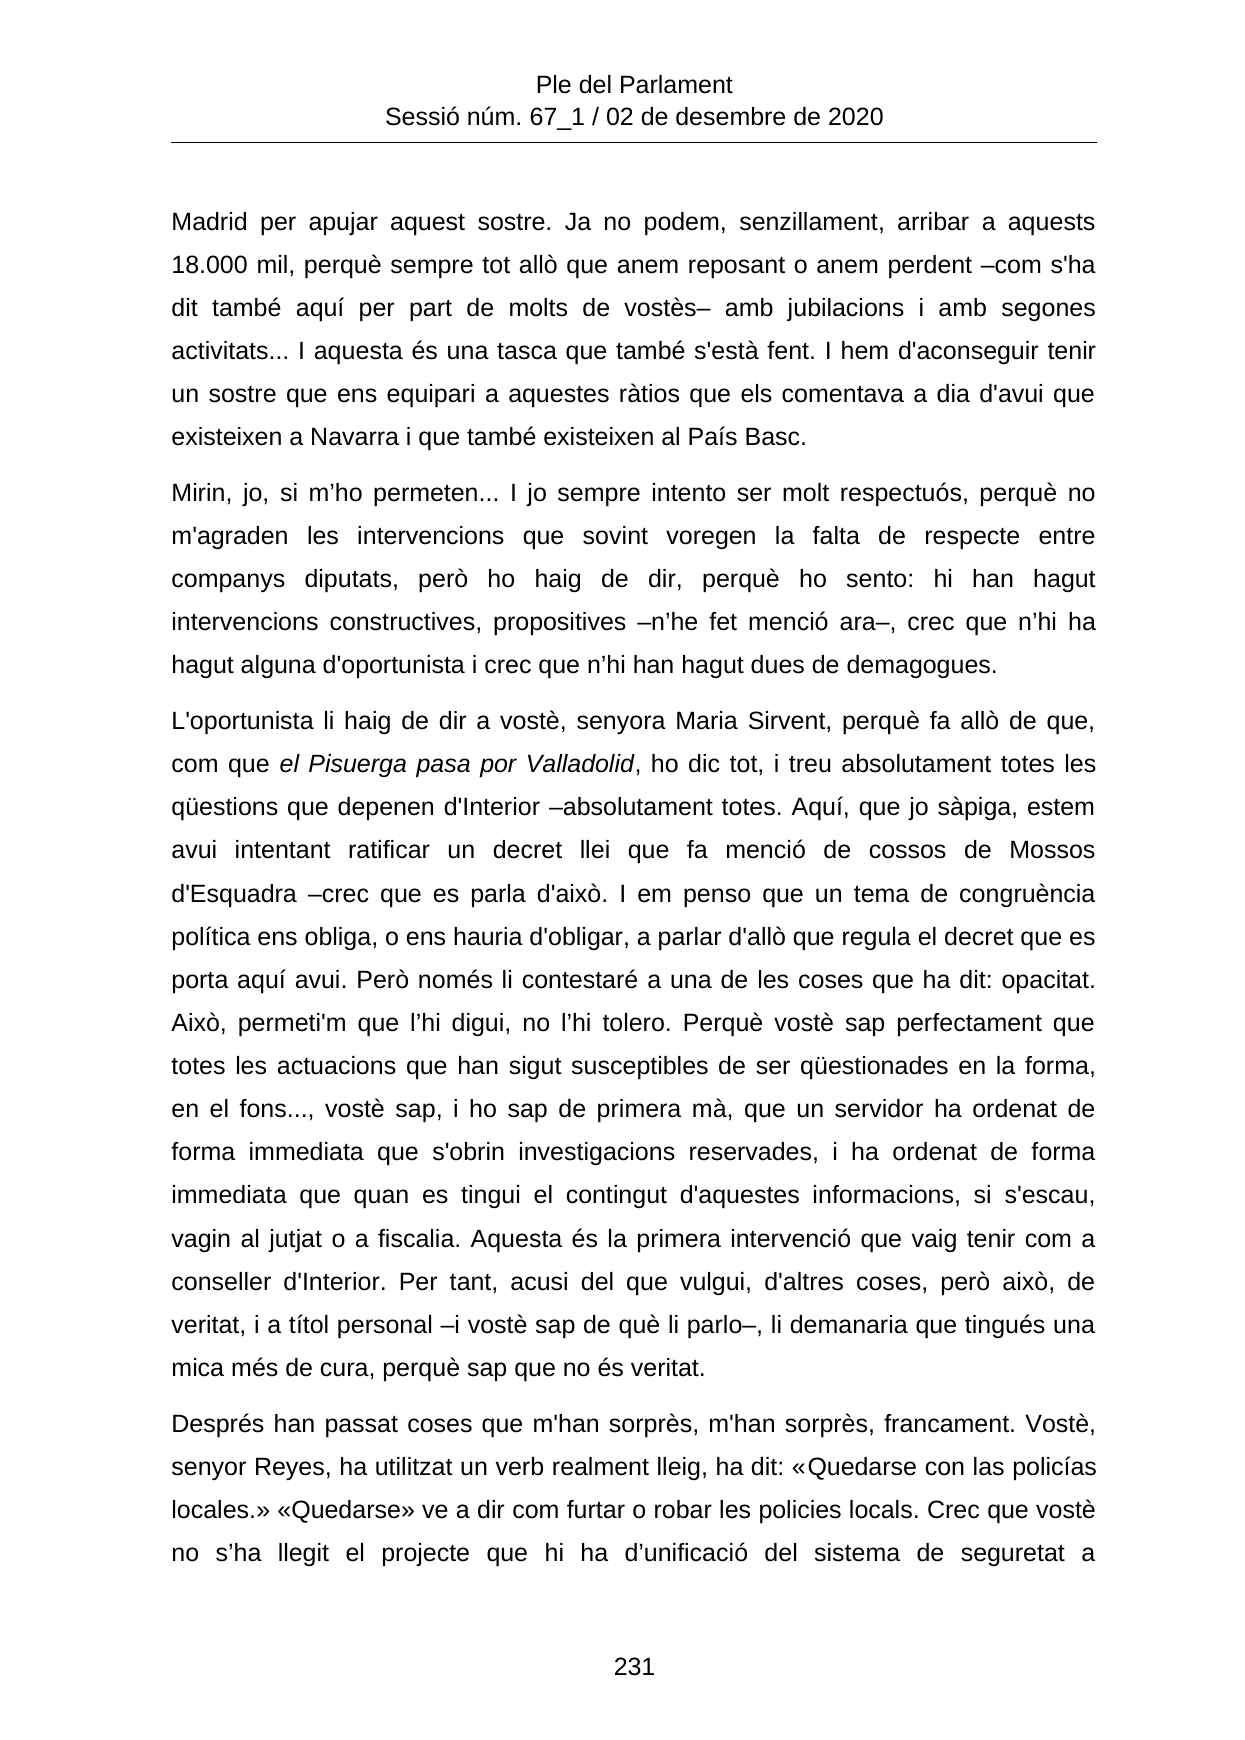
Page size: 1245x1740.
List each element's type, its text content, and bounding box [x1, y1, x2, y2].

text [171, 1409, 1097, 1567]
text Mirin, jo, si m’ho permeten... I jo sempre intento ser molt respectuós, perquè no m'agraden les intervencions que sovint voregen la falta de respecte entre companys diputats, però ho haig de dir, perquè ho sento: hi han hagut intervencions constructives, propositives –n’he fet menció ara–, crec que n’hi ha hagut alguna d'oportunista i crec que n’hi han hagut dues de demagogues. [171, 478, 1097, 679]
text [171, 207, 1097, 451]
text L'oportunista li haig de dir a vostè, senyora Maria Sirvent, perquè fa allò de que, com que el Pisuerga pasa por Valladolid, ho dic tot, i treu absolutament totes les qüestions que depenen d'Interior –absolutament totes. Aquí, que jo sàpiga, estem avui intentant ratificar un decret llei que fa menció de cossos de Mossos d'Esquadra –crec que es parla d'això. I em penso que un tema de congruència política ens obliga, o ens hauria d'obligar, a parlar d'allò que regula el decret que es porta aquí avui. Però només li contestaré a una de les coses que ha dit: opacitat. Això, permeti'm que l’hi digui, no l’hi tolero. Perquè vostè sap perfectament que totes les actuacions que han sigut susceptibles de ser qüestionades en la forma, en el fons..., vostè sap, i ho sap de primera mà, que un servidor ha ordenat de forma immediata que s'obrin investigacions reservades, i ha ordenat de forma immediata que quan es tingui el contingut d'aquestes informacions, si s'escau, vagin al jutjat o a fiscalia. Aquesta és la primera intervenció que vaig tenir com a conseller d'Interior. Per tant, acusi del que vulgui, d'altres coses, però això, de veritat, i a títol personal –i vostè sap de què li parlo–, li demanaria que tingués una mica més de cura, perquè sap que no és veritat. [171, 706, 1097, 1382]
